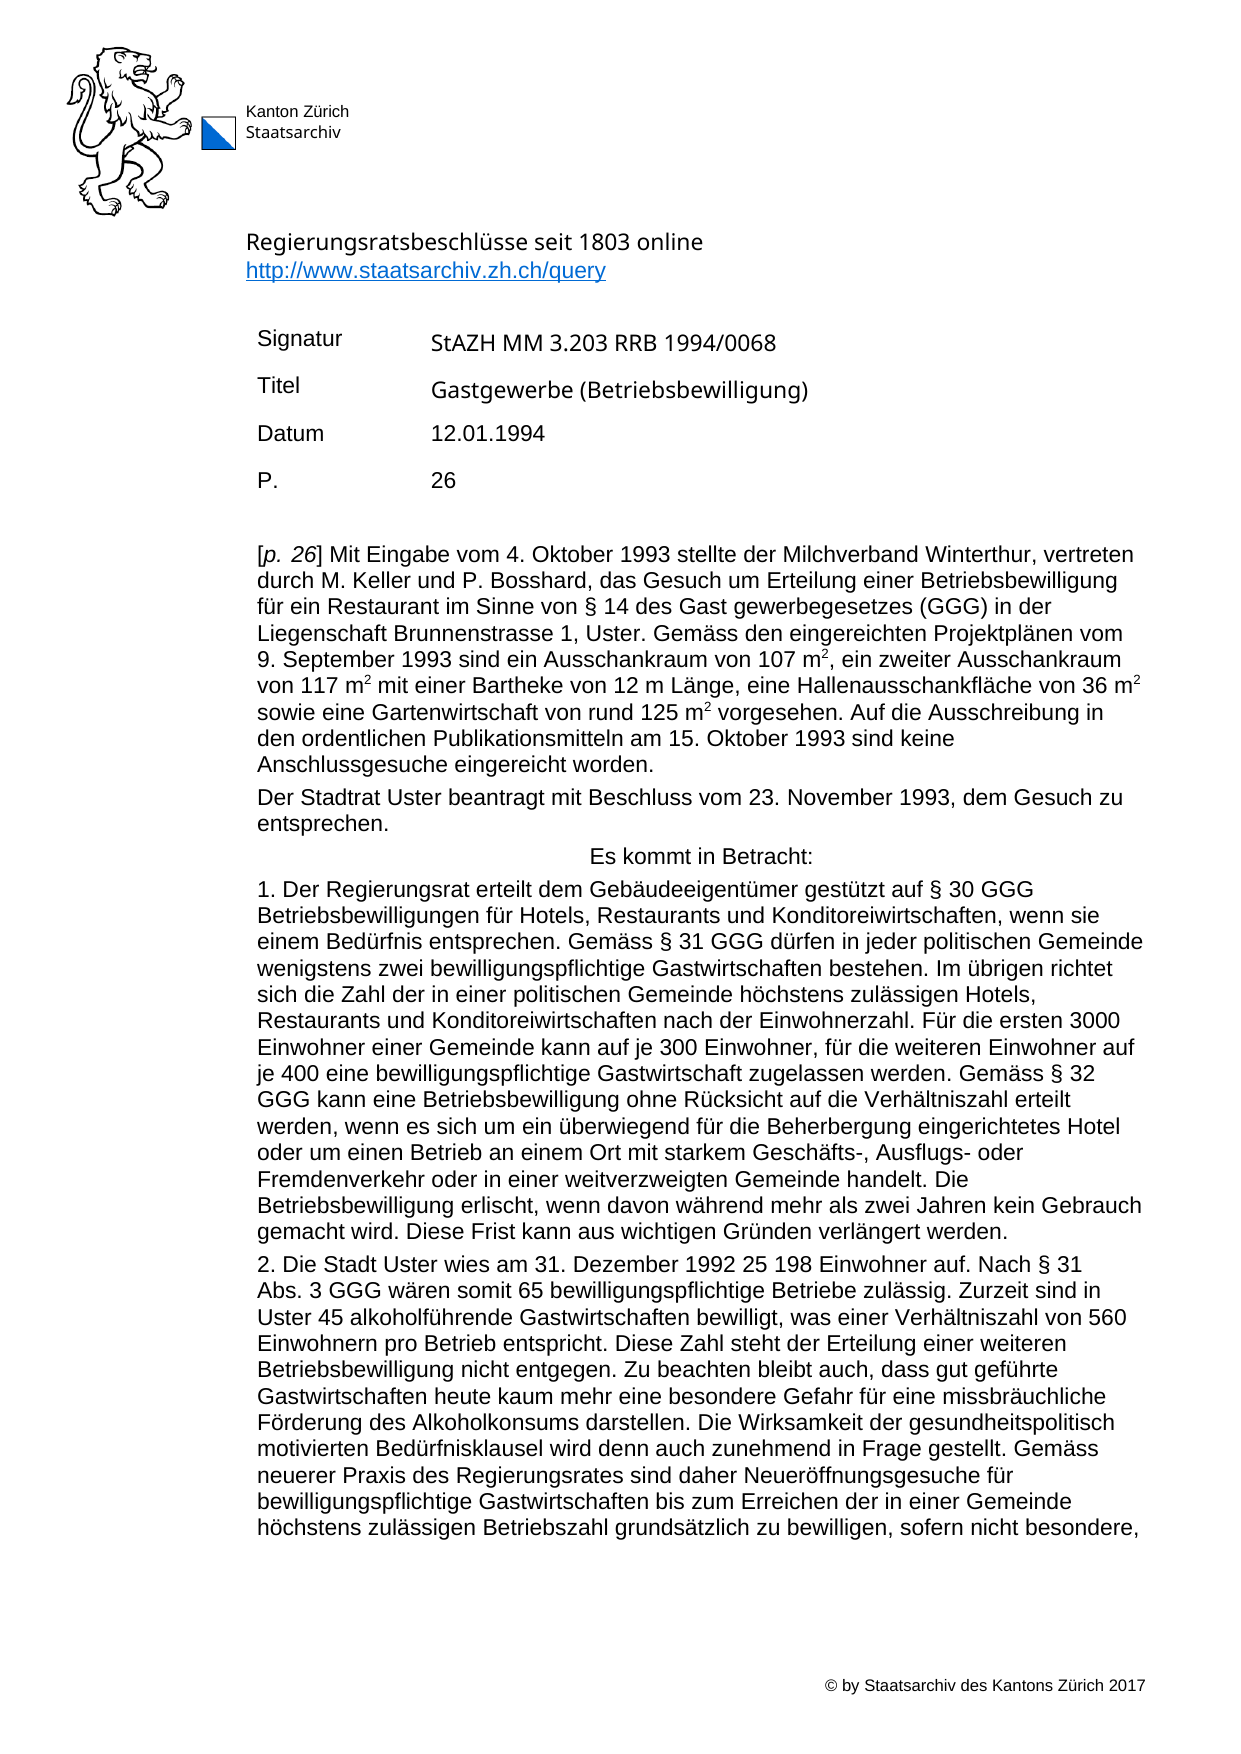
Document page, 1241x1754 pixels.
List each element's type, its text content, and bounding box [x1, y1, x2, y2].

text 1. Der Regierungsrat erteilt dem Gebäudeeigentümer gestützt auf § 30 GGG Betriebsbewilligungen für Hotels, Restaurants und Konditoreiwirtschaften, wenn sie einem Bedürfnis entsprechen. Gemäss § 31 GGG dürfen in jeder politischen Gemeinde wenigstens zwei bewilligungspflichtige Gastwirtschaften bestehen. Im übrigen richtet sich die Zahl der in einer politischen Gemeinde höchstens zulässigen Hotels, Restaurants und Konditoreiwirtschaften nach der Einwohnerzahl. Für die ersten 3000 Einwohner einer Gemeinde kann auf je 300 Einwohner, für die weiteren Einwohner auf je 400 eine bewilligungspflichtige Gastwirtschaft zugelassen werden. Gemäss § 32 GGG kann eine Betriebsbewilligung ohne Rücksicht auf die Verhältniszahl erteilt werden, wenn es sich um ein überwiegend für die Beherbergung eingerichtetes Hotel oder um einen Betrieb an einem Ort mit starkem Geschäfts-, Ausflugs- oder Fremdenverkehr oder in einer weitverzweigten Gemeinde handelt. Die Betriebsbewilligung erlischt, wenn davon während mehr als zwei Jahren kein Gebrauch gemacht wird. Diese Frist kann aus wichtigen Gründen verlängert werden. [257, 876, 1146, 1244]
table_cell P. [246, 461, 419, 508]
picture [59, 44, 196, 222]
table_header Signatur [246, 319, 419, 366]
text [p. 26] Mit Eingabe vom 4. Oktober 1993 stellte der Milchverband Winterthur, vertreten durch M. Keller und P. Bosshard, das Gesuch um Erteilung einer Betriebsbewilligung für ein Restaurant im Sinne von § 14 des Gast gewerbegesetzes (GGG) in der Liegenschaft Brunnenstrasse 1, Uster. Gemäss den eingereichten Projektplänen vom 9. September 1993 sind ein Ausschankraum von 107 m2, ein zweiter Ausschankraum von 117 m2 mit einer Bartheke von 12 m Länge, eine Hallenausschankfläche von 36 m2 sowie eine Gartenwirtschaft von rund 125 m2 vorgesehen. Auf die Ausschreibung in den ordentlichen Publikationsmitteln am 15. Oktober 1993 sind keine Anschlussgesuche eingereicht worden. [257, 541, 1146, 778]
picture [200, 115, 237, 151]
table_cell Gastgewerbe (Betriebsbewilligung) [419, 366, 1119, 413]
text Es kommt in Betracht: [257, 843, 1146, 869]
table_cell Titel [246, 366, 419, 413]
table_cell 12.01.1994 [419, 414, 1119, 461]
table_header StAZH MM 3.203 RRB 1994/0068 [419, 319, 1119, 366]
table_cell Datum [246, 414, 419, 461]
table_cell 26 [419, 461, 1119, 508]
text Der Stadtrat Uster beantragt mit Beschluss vom 23. November 1993, dem Gesuch zu entsprechen. [257, 784, 1146, 837]
